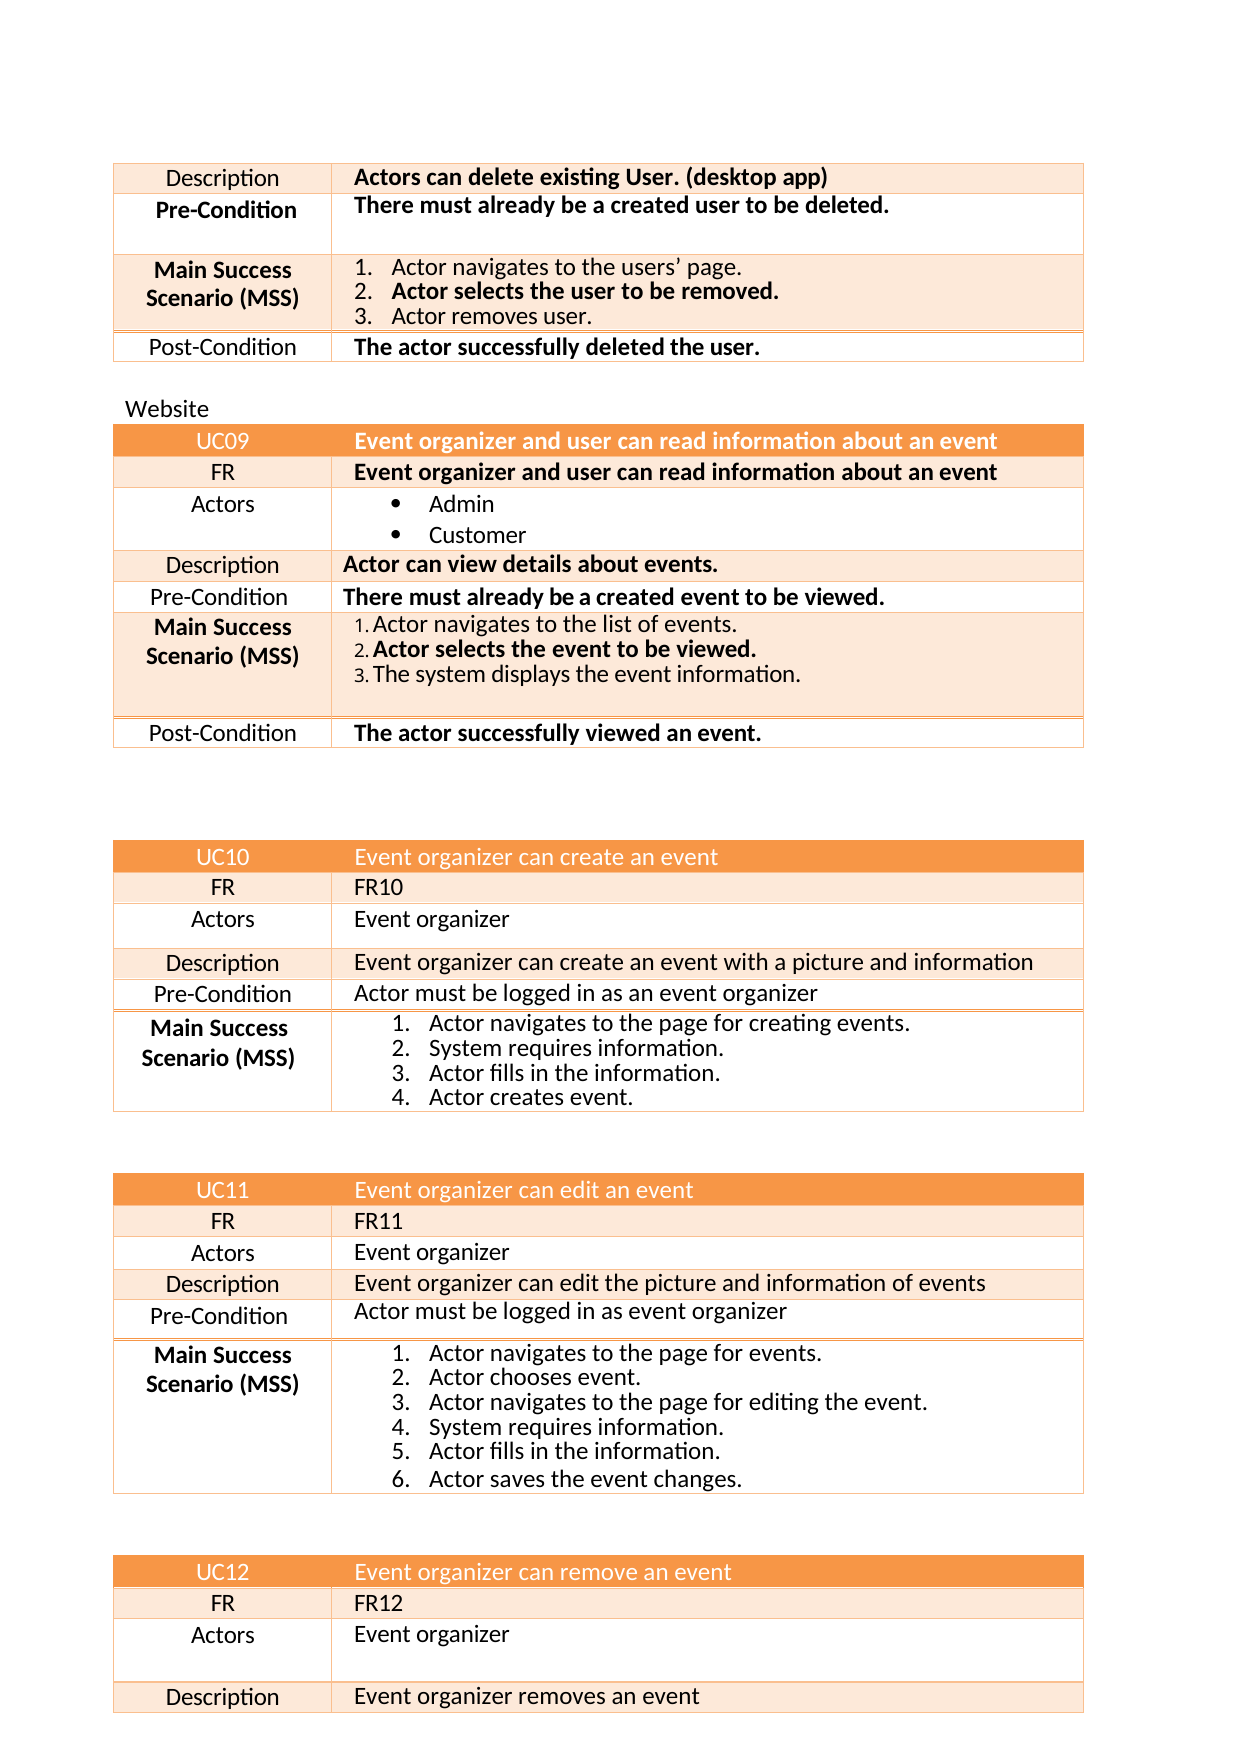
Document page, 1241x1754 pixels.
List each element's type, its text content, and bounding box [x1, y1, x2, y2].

table_cell Event organizer can create an event with a picture and information [332, 949, 1083, 978]
table_cell Event organizer can edit the picture and information of events [332, 1270, 1083, 1299]
table_cell Actors [114, 1237, 331, 1268]
table_header Event organizer and user can read information about an event [332, 425, 1083, 456]
table_cell FR [114, 1206, 331, 1236]
table_cell Event organizer and user can read information about an event [332, 457, 1083, 487]
table_cell Description [114, 949, 331, 978]
table_cell Actors [114, 904, 331, 948]
table_cell Description [114, 551, 331, 581]
table_cell Main Success Scenario (MSS) [114, 255, 331, 329]
table_header UC10 [114, 841, 331, 872]
table_cell Actor can view details about events. [332, 551, 1083, 581]
table_cell FR12 [332, 1589, 1083, 1618]
table_cell Main Success Scenario (MSS) [114, 1341, 331, 1493]
table_cell FR [114, 457, 331, 487]
table_cell Pre-Condition [114, 1300, 331, 1338]
table_cell Event organizer [332, 1619, 1083, 1681]
table_cell The actor successfully deleted the user. [332, 333, 1083, 361]
table_header UC12 [114, 1556, 331, 1587]
table_header UC11 [114, 1174, 331, 1205]
table_header Event organizer can edit an event [332, 1174, 1083, 1205]
table_cell Description [114, 1683, 331, 1712]
table_cell Pre-Condition [114, 194, 331, 254]
table_cell Main Success Scenario (MSS) [114, 613, 331, 716]
table_cell Post-Condition [114, 333, 331, 361]
table_cell Admin Customer [332, 488, 1083, 550]
table_cell Actor must be logged in as event organizer [332, 1300, 1083, 1338]
table_cell Actor navigates to the list of events. Actor selects the event to be viewed. The system displays the event information. [332, 613, 1083, 716]
table_cell FR10 [332, 873, 1083, 902]
table_cell Actors [114, 488, 331, 550]
table_cell Event organizer [332, 1237, 1083, 1268]
table_cell Post-Condition [114, 719, 331, 747]
table_cell Actor must be logged in as an event organizer [332, 980, 1083, 1009]
table_cell Actors can delete existing User. (desktop app) [332, 164, 1083, 193]
table_cell FR [114, 1589, 331, 1618]
table_cell Event organizer removes an event [332, 1683, 1083, 1712]
table_cell Description [114, 1270, 331, 1299]
table_cell Description [114, 164, 331, 193]
table_cell Pre-Condition [114, 582, 331, 612]
table_cell Actor navigates to the page for creating events. System requires information. Actor fills in the information. Actor creates event. [332, 1012, 1083, 1111]
table_cell FR11 [332, 1206, 1083, 1236]
table_cell Event organizer [332, 904, 1083, 948]
text Website [125, 393, 1117, 424]
table_cell Actor navigates to the page for events. Actor chooses event. Actor navigates to the page for editing the event. System requires information. Actor fills in the information. Actor saves the event changes. [332, 1341, 1083, 1493]
table_cell The actor successfully viewed an event. [332, 719, 1083, 747]
table_header Event organizer can remove an event [332, 1556, 1083, 1587]
table_header UC09 [114, 425, 331, 456]
table_cell Actors [114, 1619, 331, 1681]
table_cell There must already be a created event to be viewed. [332, 582, 1083, 612]
table_cell Main Success Scenario (MSS) [114, 1012, 331, 1111]
table_header Event organizer can create an event [332, 841, 1083, 872]
table_cell FR [114, 873, 331, 902]
table_cell Actor navigates to the users’ page. Actor selects the user to be removed. Actor removes user. [332, 255, 1083, 329]
table_cell Pre-Condition [114, 980, 331, 1009]
table_cell There must already be a created user to be deleted. [332, 194, 1083, 254]
